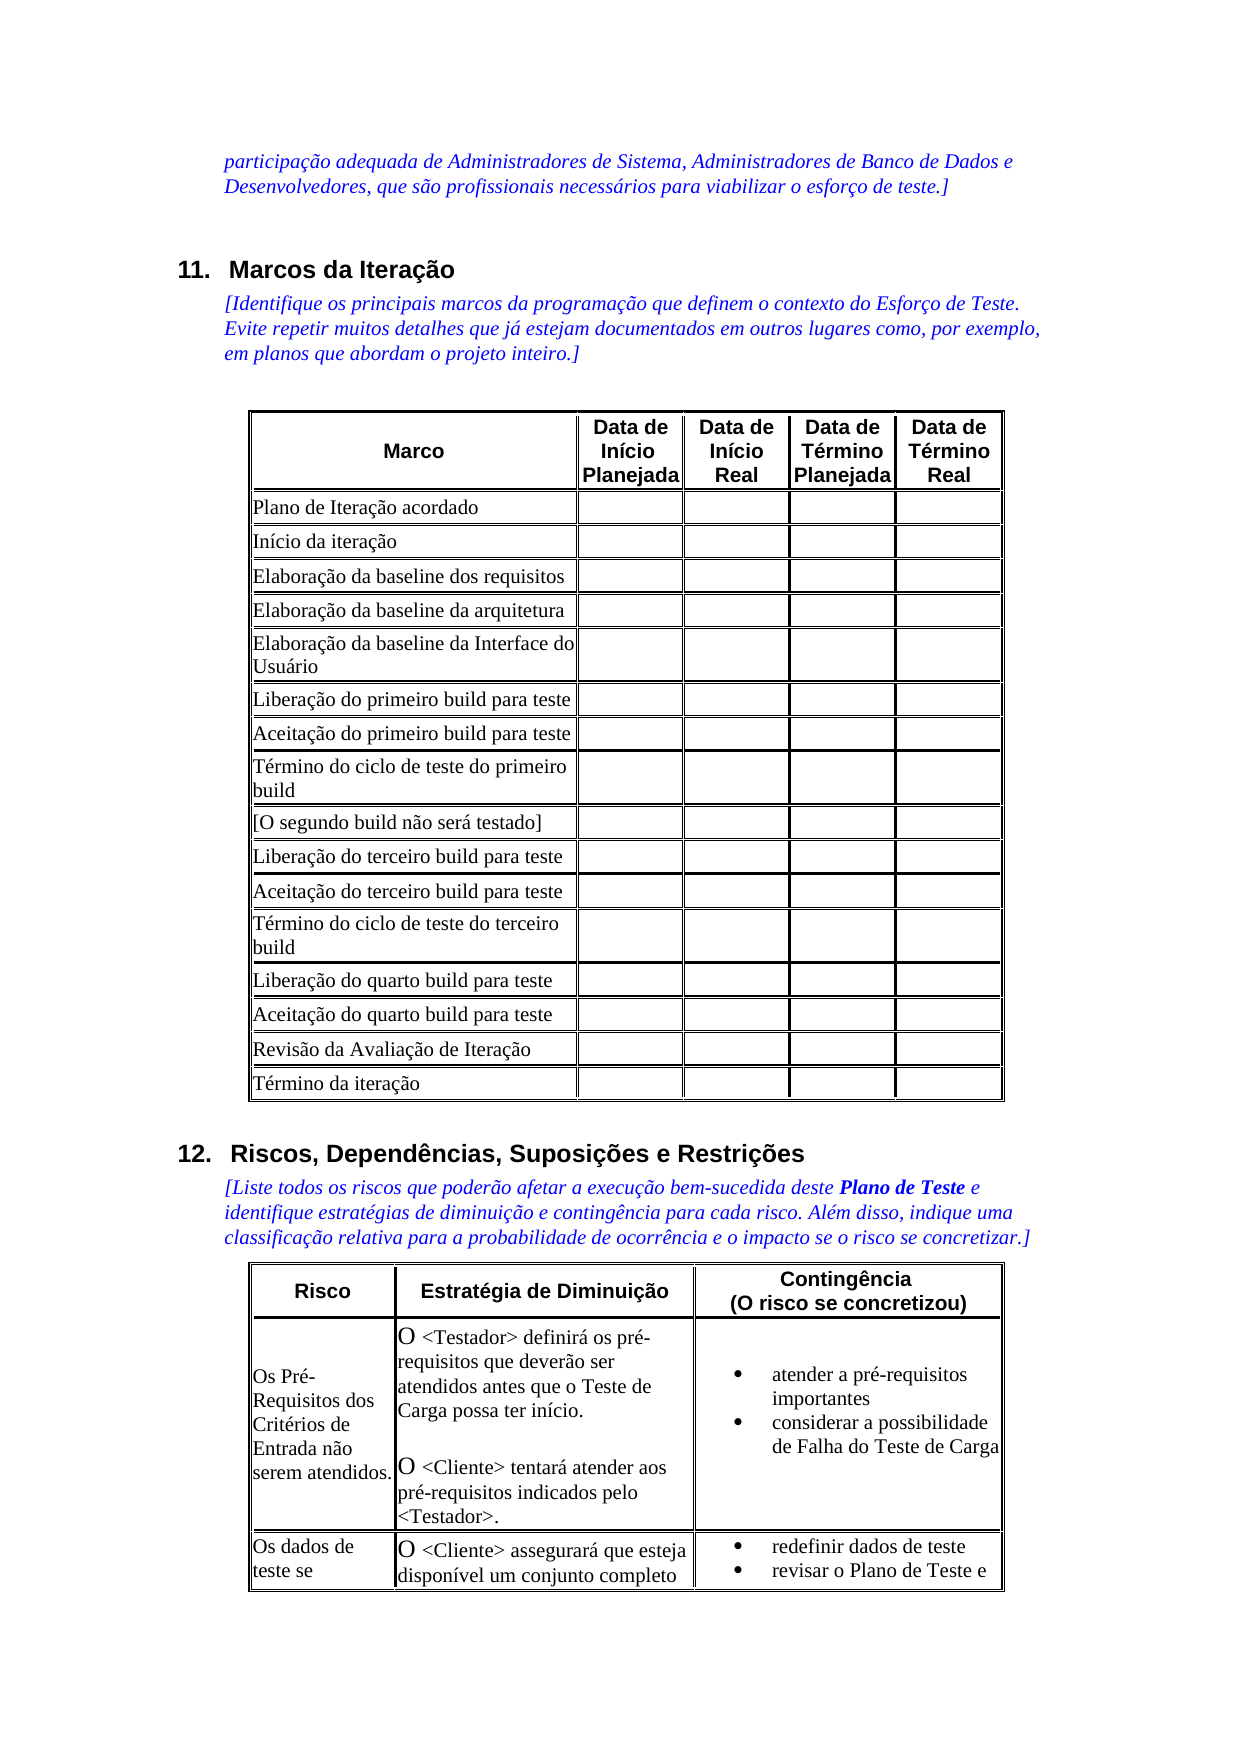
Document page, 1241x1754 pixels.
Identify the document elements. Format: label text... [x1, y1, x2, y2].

table_cell [789, 1068, 895, 1098]
table_cell [685, 560, 788, 591]
table_cell [579, 999, 682, 1030]
table_cell [685, 492, 788, 522]
table_cell Aceitação do terceiro build para teste [252, 872, 576, 906]
table_cell [685, 526, 788, 557]
table_cell [579, 718, 682, 749]
table_cell [579, 684, 682, 714]
table_cell [895, 838, 1003, 872]
table_header Data de Término Real [895, 413, 1001, 488]
table_cell [895, 1064, 1002, 1098]
table_cell [579, 1033, 682, 1064]
table_cell [791, 1033, 894, 1064]
table_cell [579, 595, 682, 626]
table_cell [579, 964, 682, 995]
table_cell [685, 999, 788, 1030]
table_cell [685, 1033, 788, 1064]
table_cell [895, 1030, 1003, 1064]
table_cell [897, 906, 1002, 961]
text [Liste todos os riscos que poderão afetar a execução bem-sucedida deste Plano de Teste e identifique estratégias de diminuição e contingência para cada risco. Além disso, indique uma classificação relativa para a probabilidade de ocorrência e o impacto se o risco se concretizar.] [224, 1174, 1063, 1249]
table_cell [685, 875, 788, 906]
table_cell [791, 560, 894, 591]
table_cell atender a pré-requisitos importantes considerar a possibilidade de Falha do Teste de Carga [696, 1316, 1001, 1529]
table_cell Plano de Iteração acordado [252, 488, 576, 522]
table_cell [791, 595, 894, 626]
table_cell [578, 1068, 683, 1098]
table_cell [579, 875, 682, 906]
table_cell [O segundo build não será testado] [252, 803, 576, 838]
table_header Contingência (O risco se concretizou) [695, 1265, 1001, 1316]
table_cell Liberação do primeiro build para teste [252, 680, 576, 714]
table_cell [897, 680, 1002, 714]
table_cell [897, 715, 1002, 749]
table_cell [897, 488, 1002, 522]
text 11. Marcos da Iteração [177, 255, 1063, 284]
table_cell [579, 752, 682, 803]
table_cell [685, 718, 788, 749]
text 12. Riscos, Dependências, Suposições e Restrições [177, 1139, 1063, 1168]
table_cell [897, 995, 1002, 1030]
table_cell [897, 961, 1001, 995]
table_cell [685, 752, 788, 803]
table_cell [791, 718, 894, 749]
table_header Marco [252, 413, 578, 488]
table_cell [791, 875, 894, 906]
table_header Data de Início Real [684, 413, 789, 488]
table_header Risco [250, 1263, 395, 1316]
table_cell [252, 1529, 395, 1588]
table_cell [791, 841, 894, 872]
table_cell [685, 595, 788, 626]
table_cell [895, 626, 1003, 680]
table_cell [895, 557, 1003, 591]
table_cell [791, 999, 894, 1030]
table_cell Elaboração da baseline da Interface do Usuário [250, 626, 578, 680]
table_cell [685, 841, 788, 872]
table_cell [897, 872, 1001, 906]
table_cell [791, 526, 894, 557]
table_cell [395, 1533, 694, 1588]
table_cell [791, 910, 894, 961]
table_cell [791, 492, 894, 522]
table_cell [695, 1529, 1002, 1588]
table_cell [897, 803, 1002, 838]
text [224, 148, 1063, 198]
table_cell Elaboração da baseline dos requisitos [250, 557, 578, 591]
table_cell [791, 807, 894, 838]
table_cell [579, 807, 682, 838]
table_cell [685, 964, 788, 995]
table_cell Aceitação do primeiro build para teste [252, 715, 576, 749]
table_cell Revisão da Avaliação de Iteração [250, 1030, 578, 1064]
table_cell [791, 629, 894, 680]
table_cell Término do ciclo de teste do terceiro build [252, 906, 576, 961]
table_cell Início da iteração [252, 523, 576, 557]
table_cell [897, 591, 1002, 626]
text [Identifique os principais marcos da programação que definem o contexto do Esforço de Teste. Evite repetir muitos detalhes que já estejam documentados em outros lugares como, por exemplo, em planos que abordam o projeto inteiro.] [224, 290, 1063, 365]
table_cell [685, 684, 788, 714]
table_cell Aceitação do quarto build para teste [252, 995, 576, 1030]
table_cell [579, 629, 682, 680]
table_cell [579, 526, 682, 557]
table_cell [791, 684, 894, 714]
table_cell [684, 1068, 789, 1098]
table_cell [579, 841, 682, 872]
table_header Data de Início Planejada [578, 413, 683, 488]
table_cell [579, 492, 682, 522]
table_cell [897, 749, 1001, 803]
table_cell Elaboração da baseline da arquitetura [252, 591, 576, 626]
table_cell [685, 910, 788, 961]
table_cell Término da iteração [252, 1064, 578, 1098]
table_header Estratégia de Diminuição [395, 1265, 694, 1316]
table_header Data de Término Planejada [789, 413, 895, 488]
table_cell [791, 752, 894, 803]
table_cell Liberação do terceiro build para teste [250, 838, 578, 872]
table_cell [791, 964, 894, 995]
table_cell Os Pré-Requisitos dos Critérios de Entrada não serem atendidos. [252, 1316, 394, 1529]
table_cell [579, 560, 682, 591]
table_cell O <Testador> definirá os pré-requisitos que deverão ser atendidos antes que o Teste de Carga possa ter início. O <Cliente> tentará atender aos pré-requisitos indicados pelo <Testador>. [397, 1319, 693, 1529]
table_cell [897, 523, 1002, 557]
table_cell Término do ciclo de teste do primeiro build [252, 749, 576, 803]
table_cell [685, 629, 788, 680]
table_cell [579, 910, 682, 961]
table_cell Liberação do quarto build para teste [252, 961, 576, 995]
table_cell [685, 807, 788, 838]
